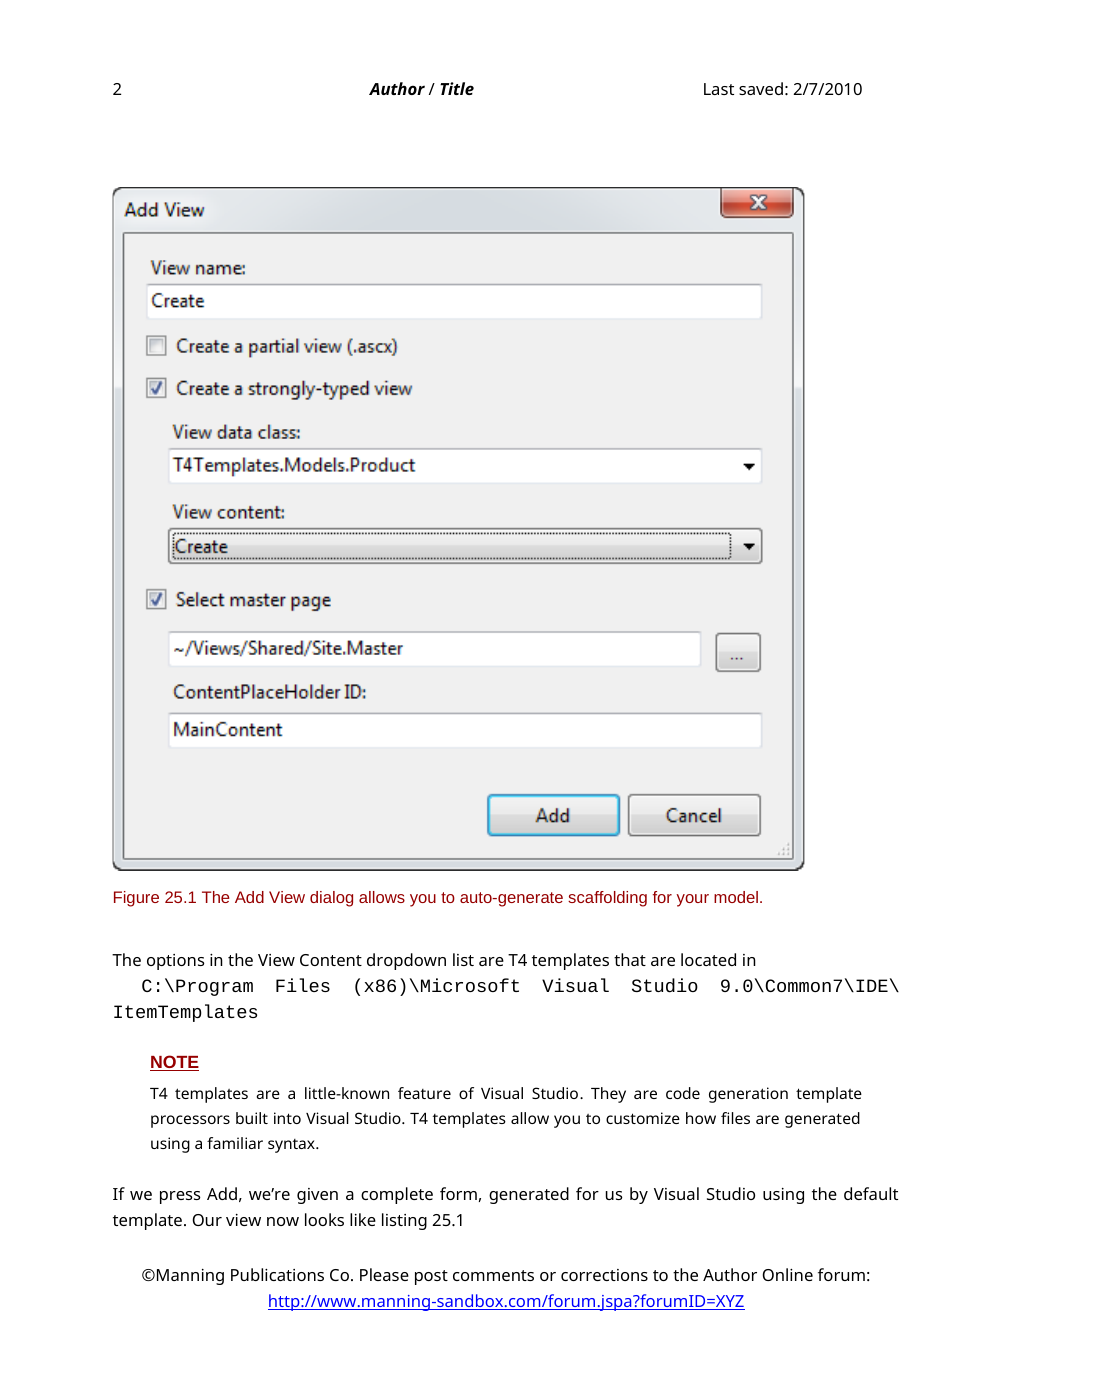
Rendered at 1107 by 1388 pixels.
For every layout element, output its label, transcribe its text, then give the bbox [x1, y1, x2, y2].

text T4 templates are a little-known feature of Visual Studio. They are code generation template processors built into Visual Studio. T4 templates allow you to customize how files are generated using a familiar syntax. [150, 1080, 862, 1155]
text NOTE [150, 1048, 862, 1073]
text If we press Add, we’re given a complete form, generated for us by Visual Studio using the default template. Our view now looks like listing 25.1 [112, 1180, 900, 1232]
text Figure 25.1 The Add View dialog allows you to auto-generate scaffolding for your model. [112, 887, 900, 908]
text The options in the View Content dropdown list are T4 templates that are located in [112, 945, 900, 971]
picture [112, 187, 805, 871]
text C:\Program Files (x86)\Microsoft Visual Studio 9.0\Common7\IDE\ItemTemplates [112, 971, 900, 1023]
